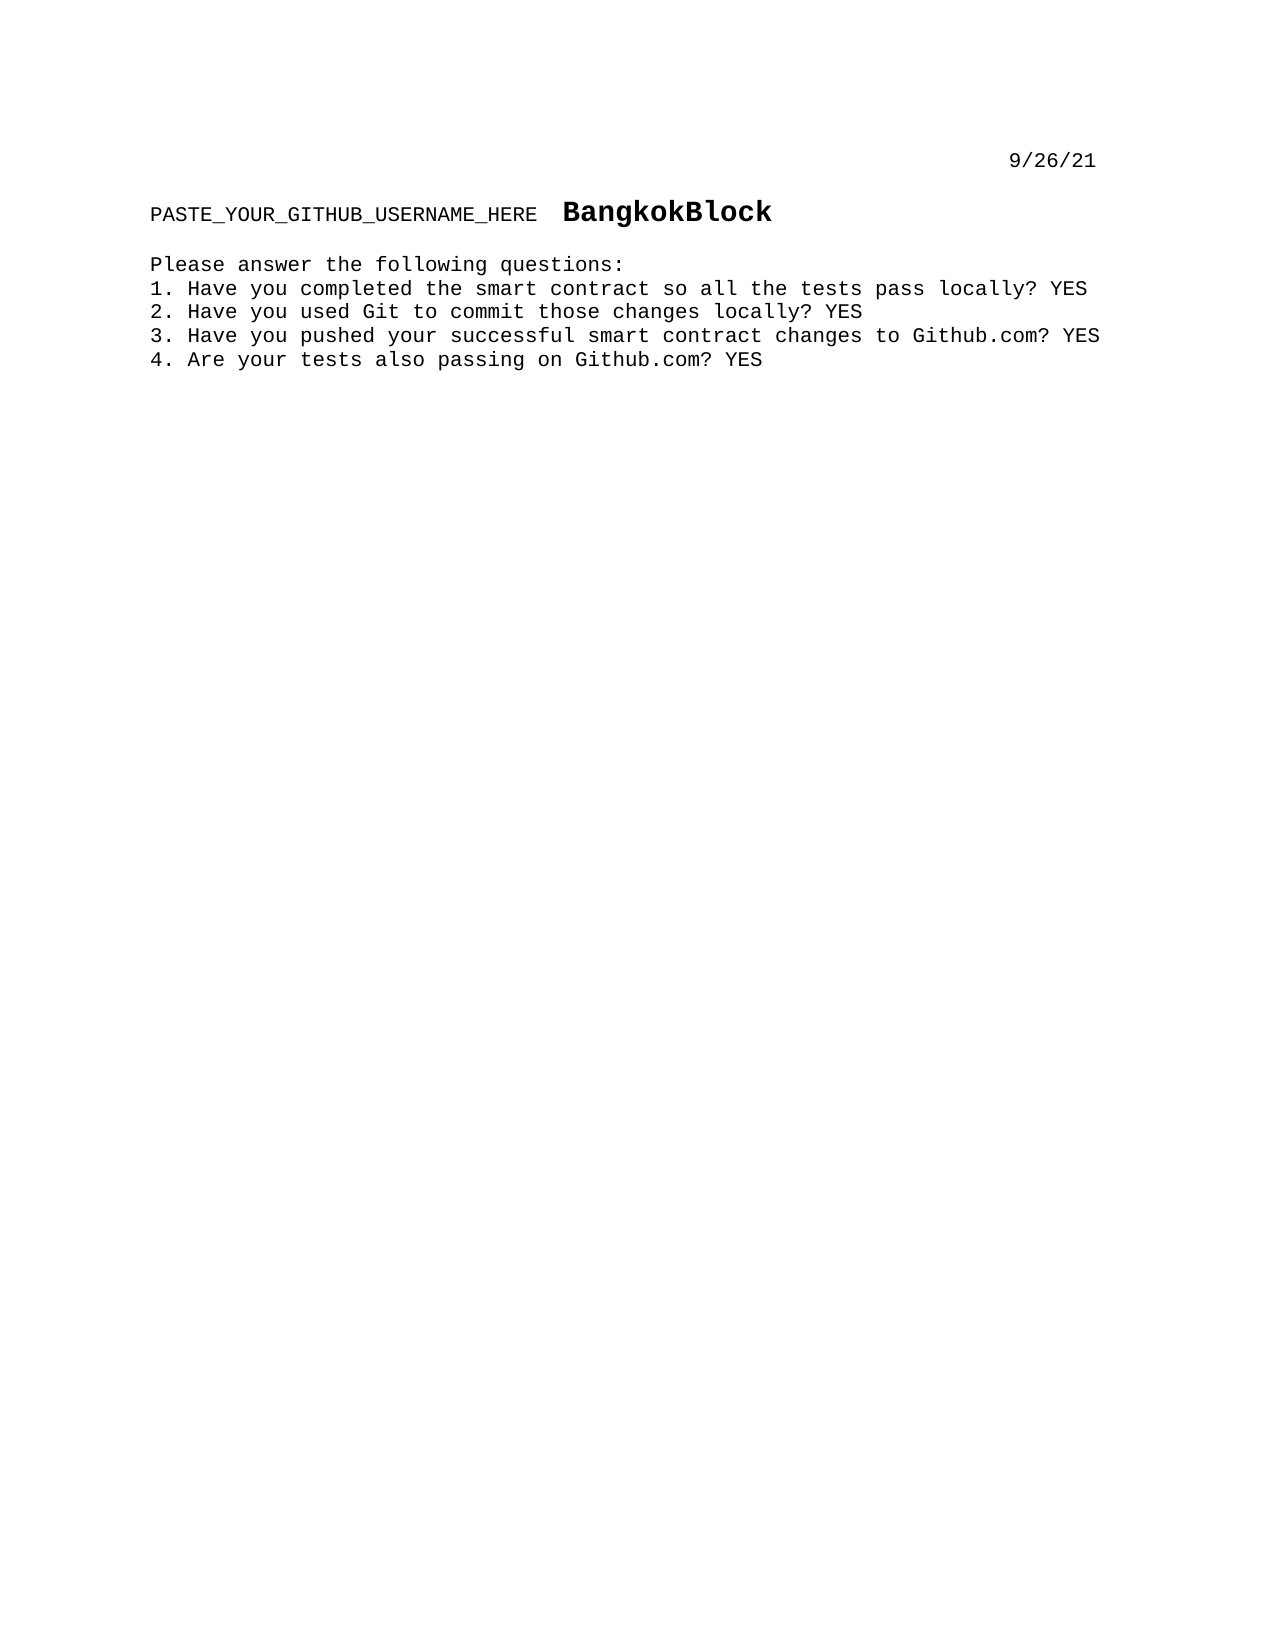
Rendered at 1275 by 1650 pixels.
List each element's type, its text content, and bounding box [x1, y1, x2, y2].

text 2. Have you used Git to commit those changes locally? YES [150, 301, 1125, 325]
text 1. Have you completed the smart contract so all the tests pass locally? YES [150, 278, 1125, 301]
text Please answer the following questions: [150, 254, 1125, 278]
text PASTE_YOUR_GITHUB_USERNAME_HERE BangkokBlock [150, 197, 1125, 230]
text 3. Have you pushed your successful smart contract changes to Github.com? YES [150, 325, 1125, 348]
text 9/26/21 [150, 150, 1125, 174]
text 4. Are your tests also passing on Github.com? YES [150, 348, 1125, 372]
